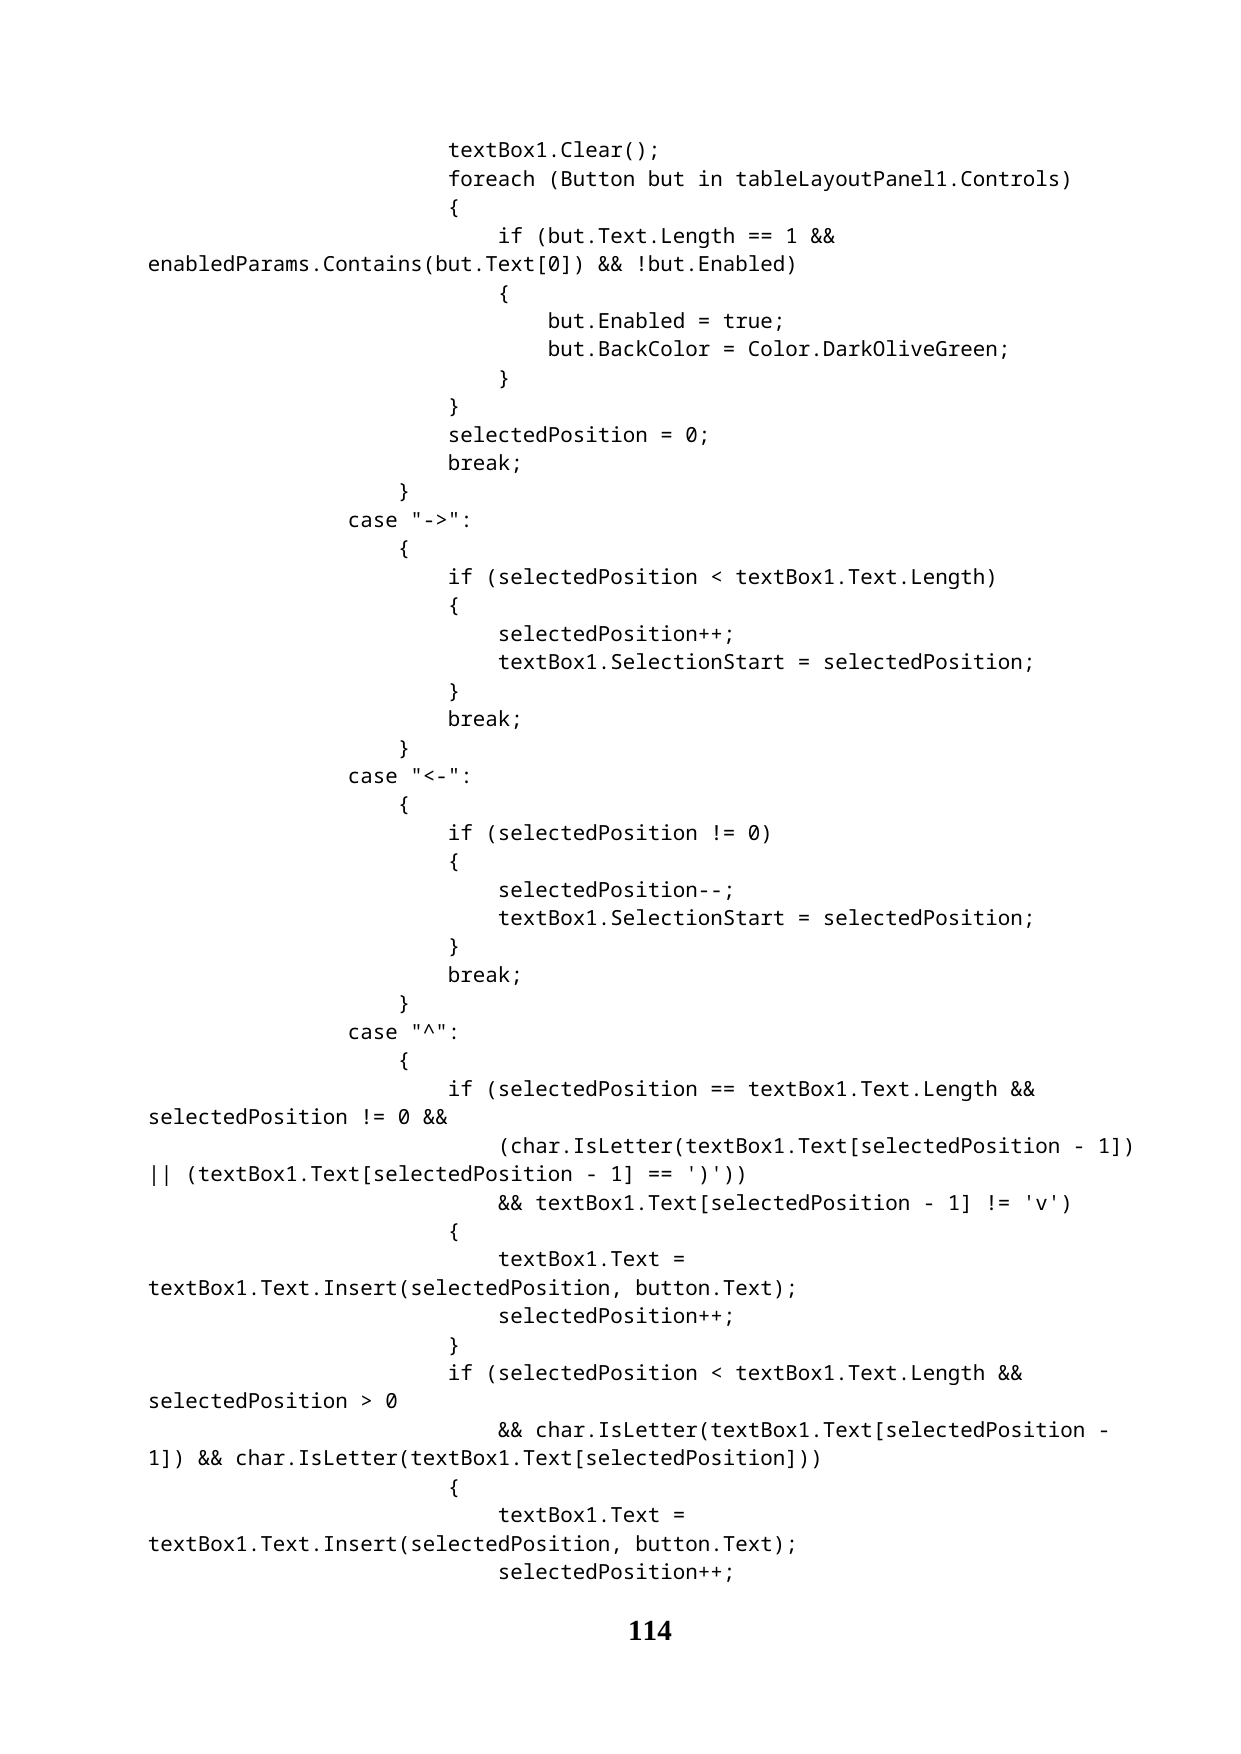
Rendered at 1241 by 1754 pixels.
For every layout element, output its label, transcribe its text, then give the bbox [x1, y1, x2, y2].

text if (selectedPosition < textBox1.Text.Length) [148, 562, 1152, 590]
text case "->": [148, 505, 1152, 533]
text textBox1.Text = textBox1.Text.Insert(selectedPosition, button.Text); [148, 1500, 1152, 1557]
text { [148, 1045, 1152, 1074]
text && char.IsLetter(textBox1.Text[selectedPosition - 1]) && char.IsLetter(textBox1.Text[selectedPosition])) [148, 1415, 1152, 1472]
text textBox1.Clear(); [148, 135, 1152, 164]
text } [148, 733, 1152, 761]
text if (selectedPosition != 0) [148, 818, 1152, 846]
text } [148, 676, 1152, 704]
text { [148, 846, 1152, 875]
text (char.IsLetter(textBox1.Text[selectedPosition - 1]) || (textBox1.Text[selectedPosition - 1] == ')')) [148, 1131, 1152, 1188]
text } [148, 932, 1152, 960]
text case "<-": [148, 761, 1152, 789]
text if (selectedPosition < textBox1.Text.Length && selectedPosition > 0 [148, 1358, 1152, 1415]
text } [148, 1330, 1152, 1358]
text if (selectedPosition == textBox1.Text.Length && selectedPosition != 0 && [148, 1074, 1152, 1131]
text break; [148, 960, 1152, 988]
text if (but.Text.Length == 1 && enabledParams.Contains(but.Text[0]) && !but.Enabled) [148, 221, 1152, 278]
text but.Enabled = true; [148, 306, 1152, 334]
text textBox1.SelectionStart = selectedPosition; [148, 647, 1152, 676]
text && textBox1.Text[selectedPosition - 1] != 'v') [148, 1188, 1152, 1216]
text selectedPosition++; [148, 619, 1152, 647]
text { [148, 1216, 1152, 1244]
text { [148, 278, 1152, 306]
text selectedPosition = 0; [148, 420, 1152, 448]
text selectedPosition--; [148, 875, 1152, 903]
text selectedPosition++; [148, 1301, 1152, 1330]
text textBox1.Text = textBox1.Text.Insert(selectedPosition, button.Text); [148, 1244, 1152, 1301]
text } [148, 363, 1152, 391]
text { [148, 1472, 1152, 1500]
text { [148, 590, 1152, 619]
text } [148, 477, 1152, 505]
text foreach (Button but in tableLayoutPanel1.Controls) [148, 164, 1152, 192]
text { [148, 789, 1152, 818]
text textBox1.SelectionStart = selectedPosition; [148, 903, 1152, 932]
text } [148, 391, 1152, 420]
text break; [148, 448, 1152, 477]
text break; [148, 704, 1152, 733]
text { [148, 192, 1152, 221]
text selectedPosition++; [148, 1557, 1152, 1586]
text { [148, 533, 1152, 562]
text but.BackColor = Color.DarkOliveGreen; [148, 334, 1152, 363]
text case "^": [148, 1017, 1152, 1045]
text } [148, 988, 1152, 1017]
